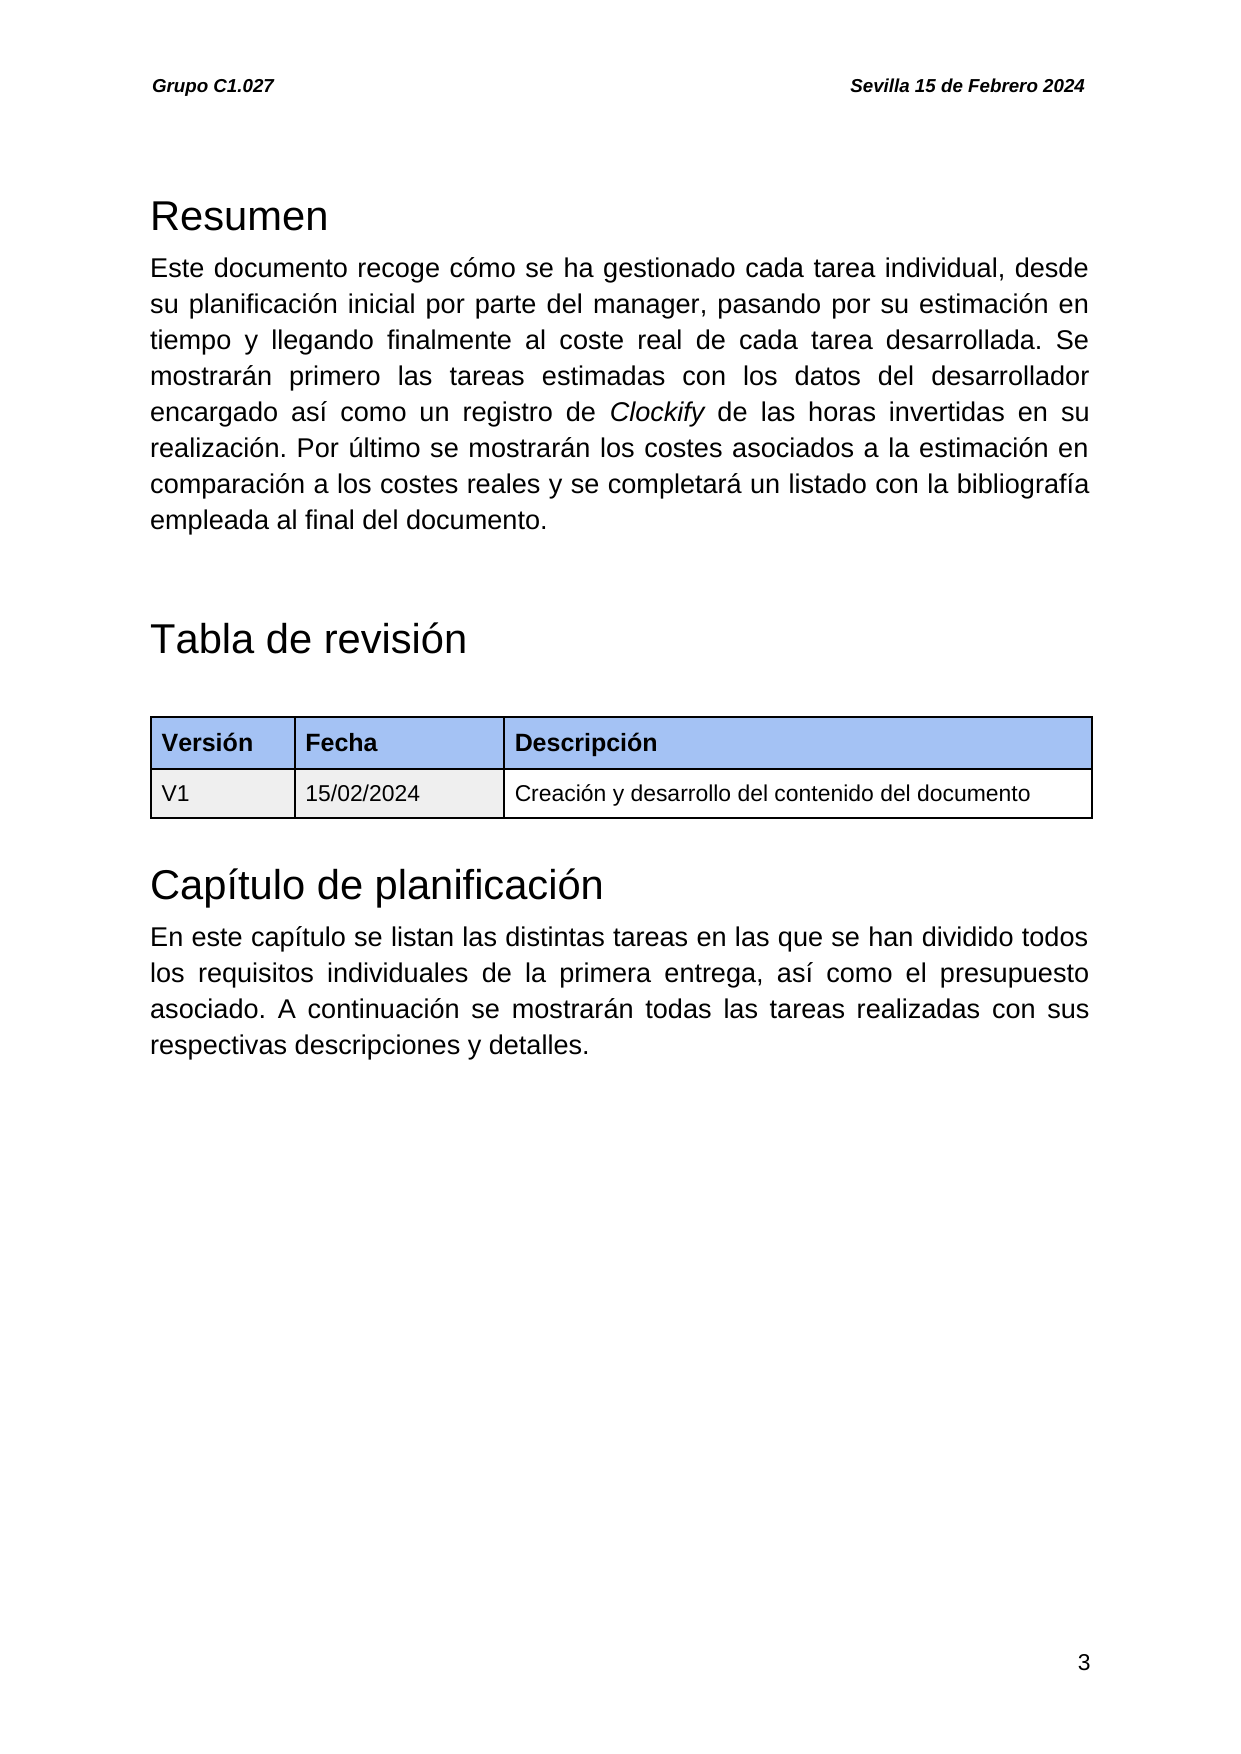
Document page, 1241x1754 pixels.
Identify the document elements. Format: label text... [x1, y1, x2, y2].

table_cell V1 [152, 770, 294, 817]
table_header Versión [152, 718, 294, 768]
table_header Descripción [505, 718, 1091, 768]
text En este capítulo se listan las distintas tareas en las que se han dividido todos los requisitos individuales de la primera entrega, así como el presupuesto asociado. A continuación se mostrarán todas las tareas realizadas con sus respectivas descripciones y detalles. [150, 921, 1090, 1060]
table_header Fecha [296, 718, 503, 768]
table_cell Creación y desarrollo del contenido del documento [505, 770, 1091, 817]
subtitle Capítulo de planificación [150, 861, 1090, 908]
subtitle Tabla de revisión [150, 614, 1090, 662]
table_cell 15/02/2024 [296, 770, 503, 817]
text Este documento recoge cómo se ha gestionado cada tarea individual, desde su planificación inicial por parte del manager, pasando por su estimación en tiempo y llegando finalmente al coste real de cada tarea desarrollada. Se mostrarán primero las tareas estimadas con los datos del desarrollador encargado así como un registro de Clockify de las horas invertidas en su realización. Por último se mostrarán los costes asociados a la estimación en comparación a los costes reales y se completará un listado con la bibliografía empleada al final del documento. [150, 252, 1090, 535]
subtitle Resumen [150, 192, 1090, 239]
